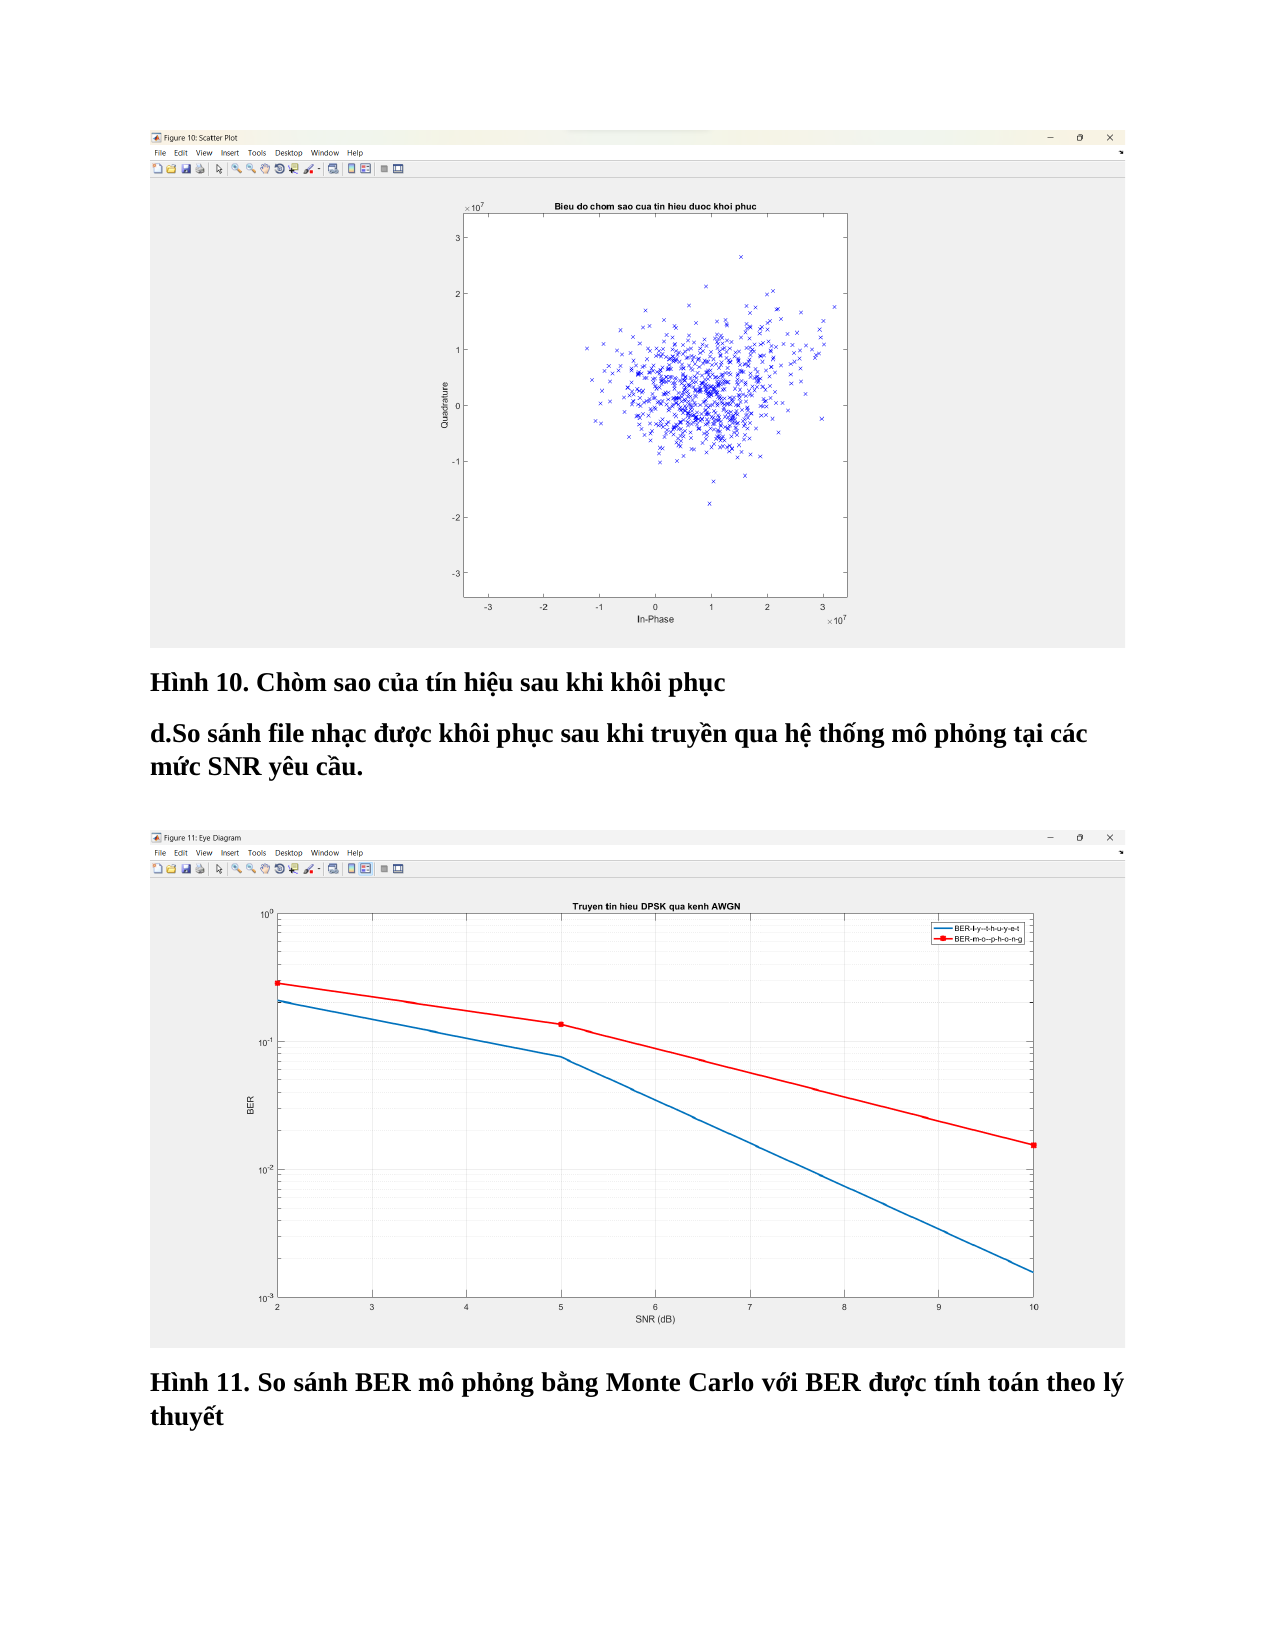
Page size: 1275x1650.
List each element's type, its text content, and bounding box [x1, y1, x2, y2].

picture [150, 830, 1125, 1348]
subtitle d.So sánh file nhạc được khôi phục sau khi truyền qua hệ thống mô phỏng tại các mức SNR yêu cầu. [150, 717, 1125, 781]
text Hình 10. Chòm sao của tín hiệu sau khi khôi phục [150, 667, 1125, 698]
picture [150, 130, 1125, 648]
text Hình 11. So sánh BER mô phỏng bằng Monte Carlo với BER được tính toán theo lý thuyết [150, 1367, 1125, 1461]
